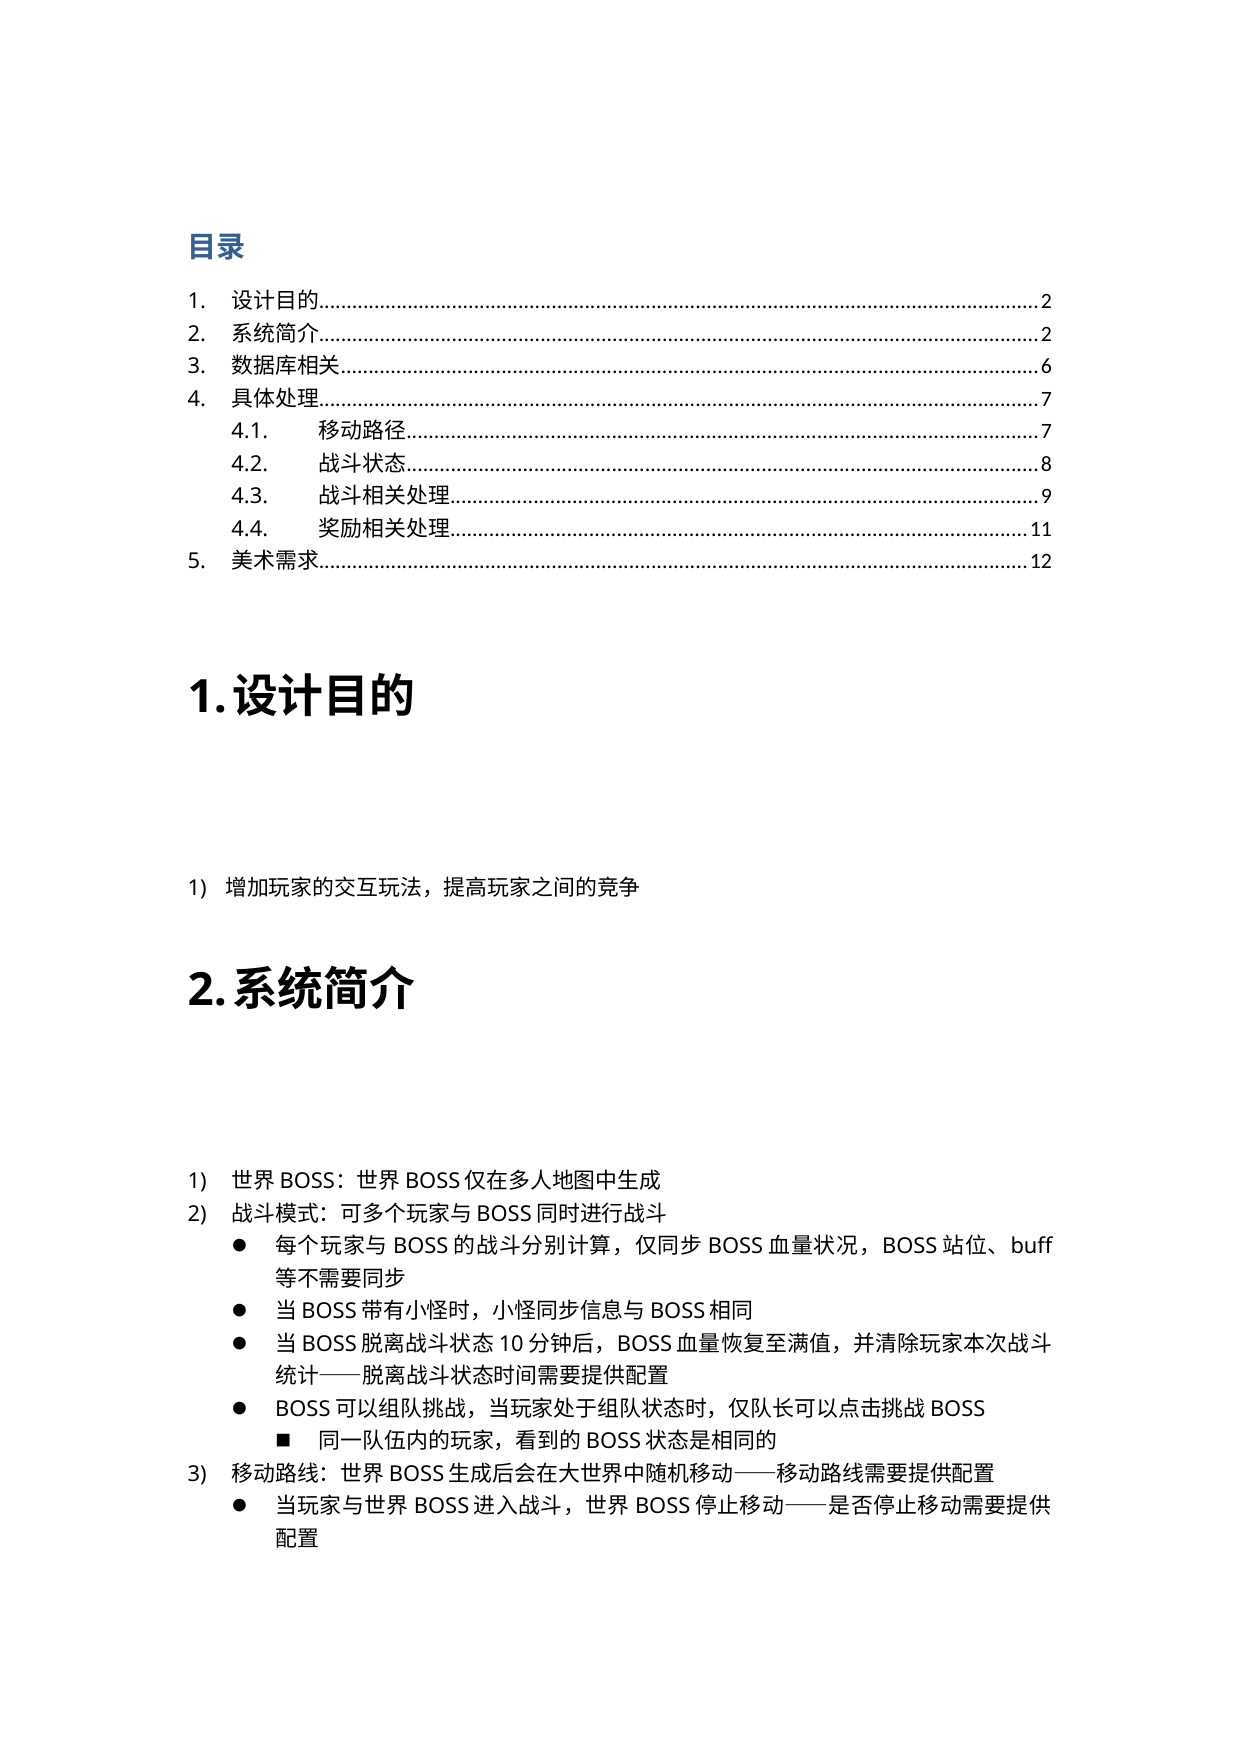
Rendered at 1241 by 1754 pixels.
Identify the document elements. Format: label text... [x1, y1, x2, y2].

list 战斗模式：可多个玩家与BOSS同时进行战斗 [187, 1195, 1053, 1228]
list 增加玩家的交互玩法，提高玩家之间的竞争 [187, 869, 1053, 902]
list 世界BOSS：世界BOSS仅在多人地图中生成 [187, 1163, 1053, 1195]
list 当玩家与世界BOSS进入战斗，世界BOSS停止移动——是否停止移动需要提供配置 [231, 1488, 1053, 1553]
list 当BOSS脱离战斗状态10分钟后，BOSS血量恢复至满值，并清除玩家本次战斗统计——脱离战斗状态时间需要提供配置 [231, 1325, 1053, 1390]
list 同一队伍内的玩家，看到的BOSS状态是相同的 [275, 1423, 1053, 1455]
subtitle 设计目的 [187, 644, 1053, 741]
list 每个玩家与BOSS的战斗分别计算，仅同步BOSS血量状况，BOSS站位、buff等不需要同步 [231, 1228, 1053, 1293]
list 当BOSS带有小怪时，小怪同步信息与BOSS相同 [231, 1293, 1053, 1325]
list BOSS可以组队挑战，当玩家处于组队状态时，仅队长可以点击挑战BOSS [231, 1390, 1053, 1423]
list 移动路线：世界BOSS生成后会在大世界中随机移动——移动路线需要提供配置 [187, 1455, 1053, 1488]
subtitle 系统简介 [187, 937, 1053, 1035]
